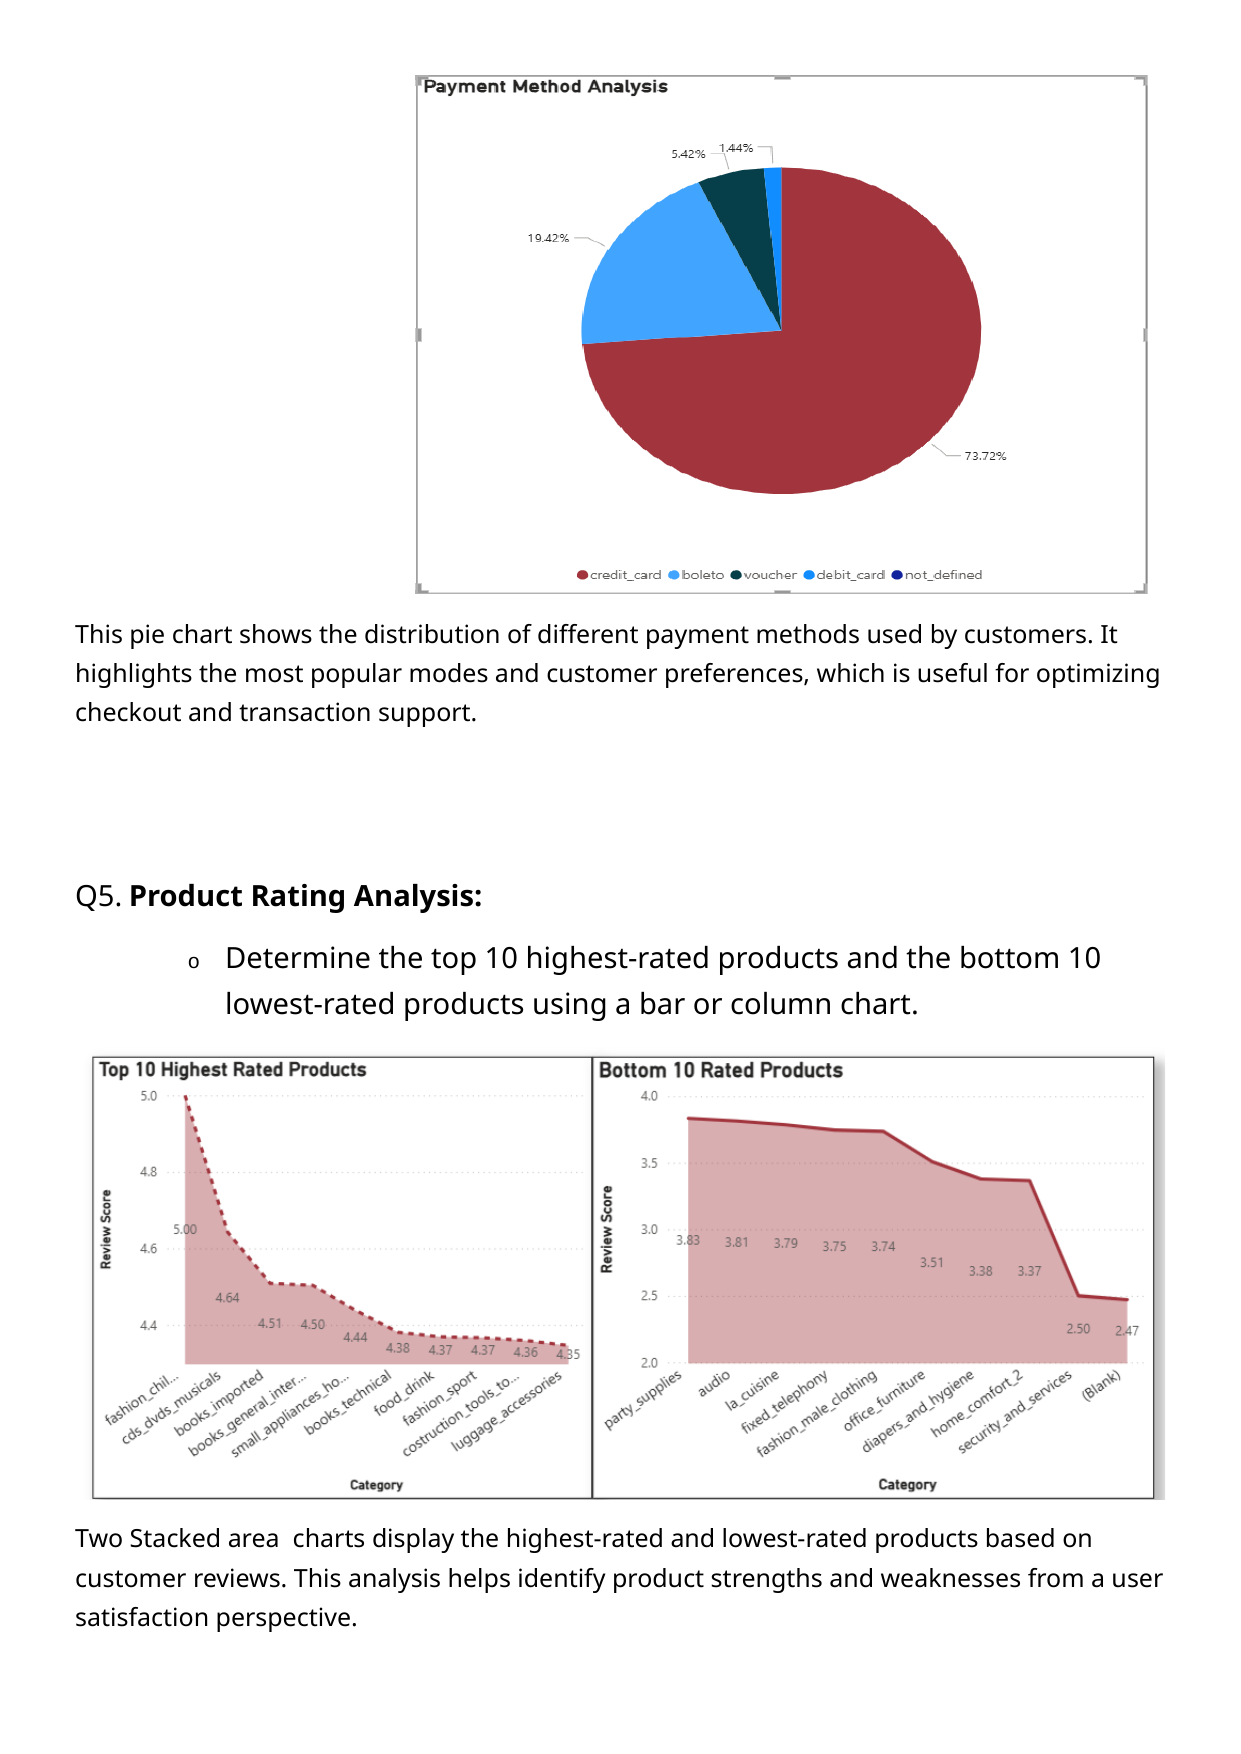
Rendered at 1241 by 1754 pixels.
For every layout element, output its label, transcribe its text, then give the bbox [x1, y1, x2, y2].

text Two Stacked area charts display the highest-rated and lowest-rated products based on customer reviews. This analysis helps identify product strengths and weaknesses from a user satisfaction perspective. [75, 1521, 1165, 1633]
text This pie chart shows the distribution of different payment methods used by customers. It highlights the most popular modes and customer preferences, which is useful for optimizing checkout and transaction support. [75, 616, 1165, 729]
list Determine the top 10 highest-rated products and the bottom 10 lowest-rated products using a bar or column chart. [187, 937, 1165, 1023]
picture [408, 75, 1148, 594]
text Q5. Product Rating Analysis: [75, 875, 1165, 915]
picture [75, 1045, 1166, 1500]
